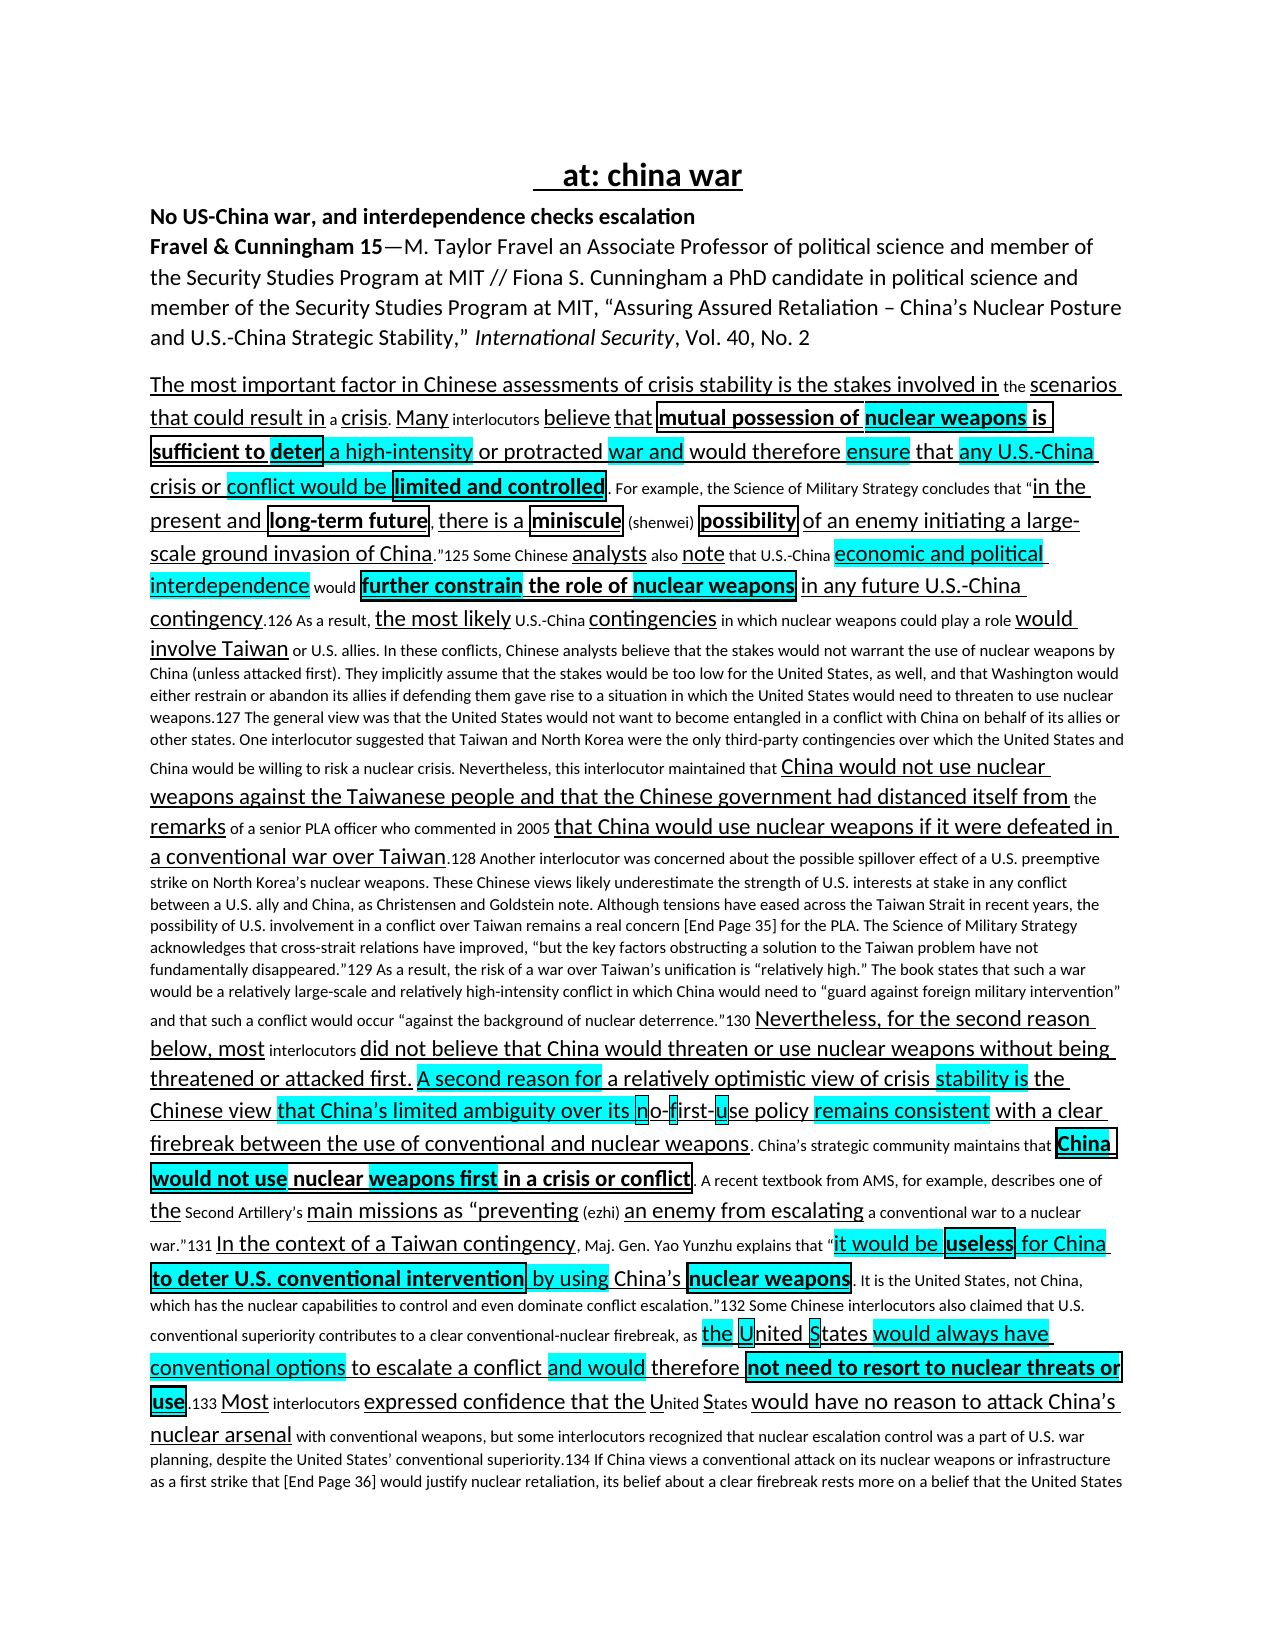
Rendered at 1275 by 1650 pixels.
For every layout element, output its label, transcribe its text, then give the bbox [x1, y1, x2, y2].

subtitle No US-China war, and interdependence checks escalation [150, 202, 1125, 230]
text Fravel & Cunningham 15—M. Taylor Fravel an Associate Professor of political science and member of the Security Studies Program at MIT // Fiona S. Cunningham a PhD candidate in political science and member of the Security Studies Program at MIT, “Assuring Assured Retaliation – China’s Nuclear Posture and U.S.-China Strategic Stability,” International Security, Vol. 40, No. 2 [150, 232, 1125, 351]
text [150, 370, 1125, 1491]
subtitle at: china war [150, 154, 1125, 195]
